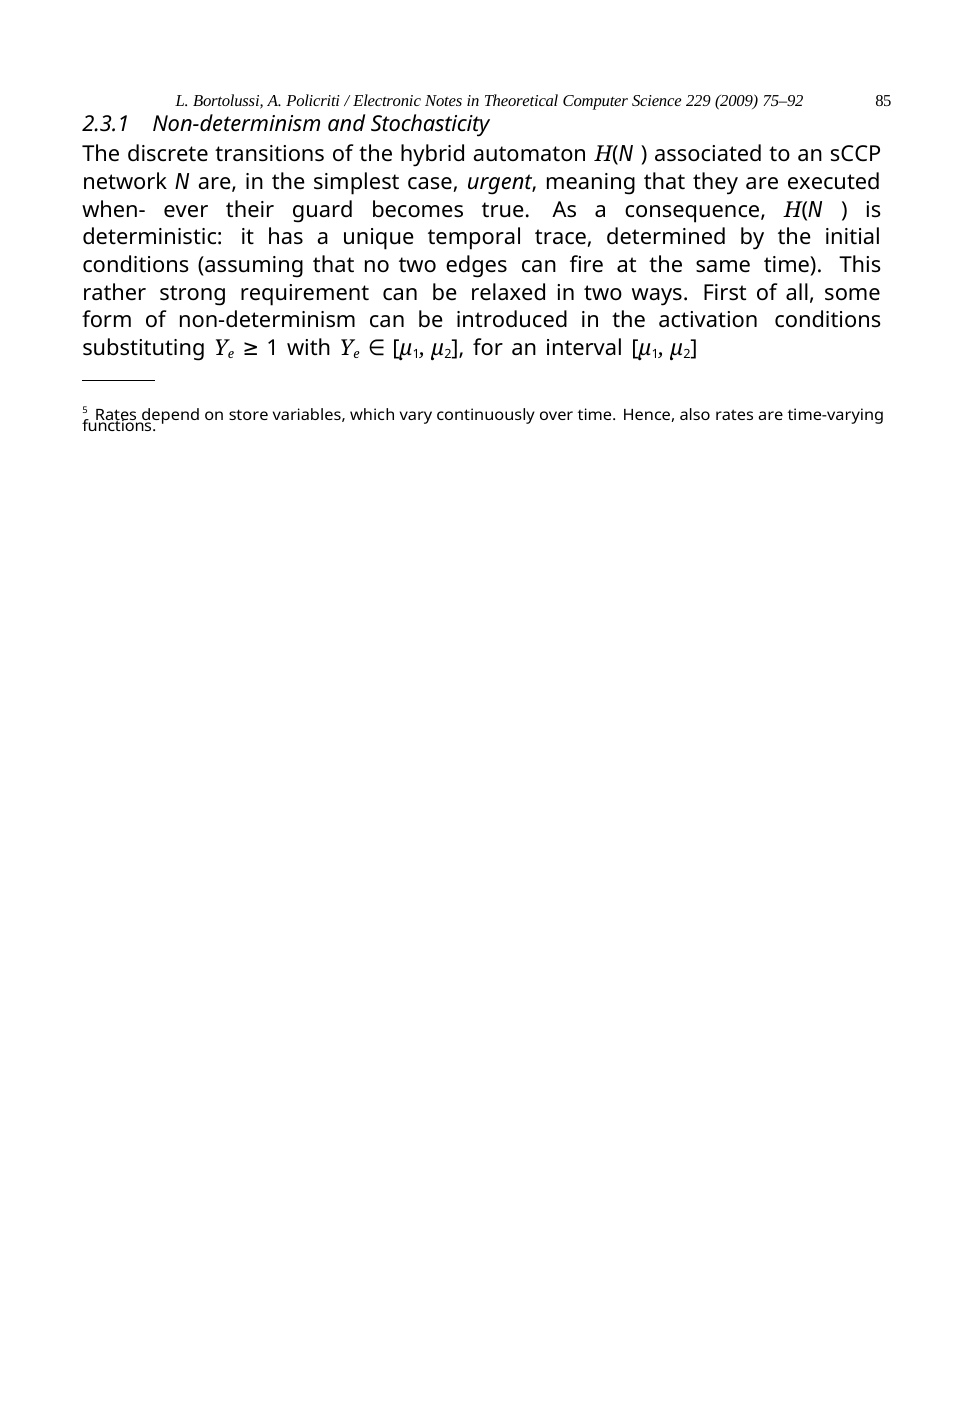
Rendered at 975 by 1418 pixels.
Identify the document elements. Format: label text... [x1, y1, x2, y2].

text The discrete transitions of the hybrid automaton H(N ) associated to an sCCP network N are, in the simplest case, urgent, meaning that they are executed when- ever their guard becomes true. As a consequence, H(N ) is deterministic: it has a unique temporal trace, determined by the initial conditions (assuming that no two edges can fire at the same time). This rather strong requirement can be relaxed in two ways. First of all, some form of non-determinism can be introduced in the activation conditions substituting Ye ≥ 1 with Ye ∈ [μ1, μ2], for an interval [μ1, μ2] [82, 139, 881, 361]
list Non-determinism and Stochasticity [82, 108, 904, 138]
text 5 Rates depend on store variables, which vary continuously over time. Hence, also rates are time-varying functions. [82, 410, 904, 436]
